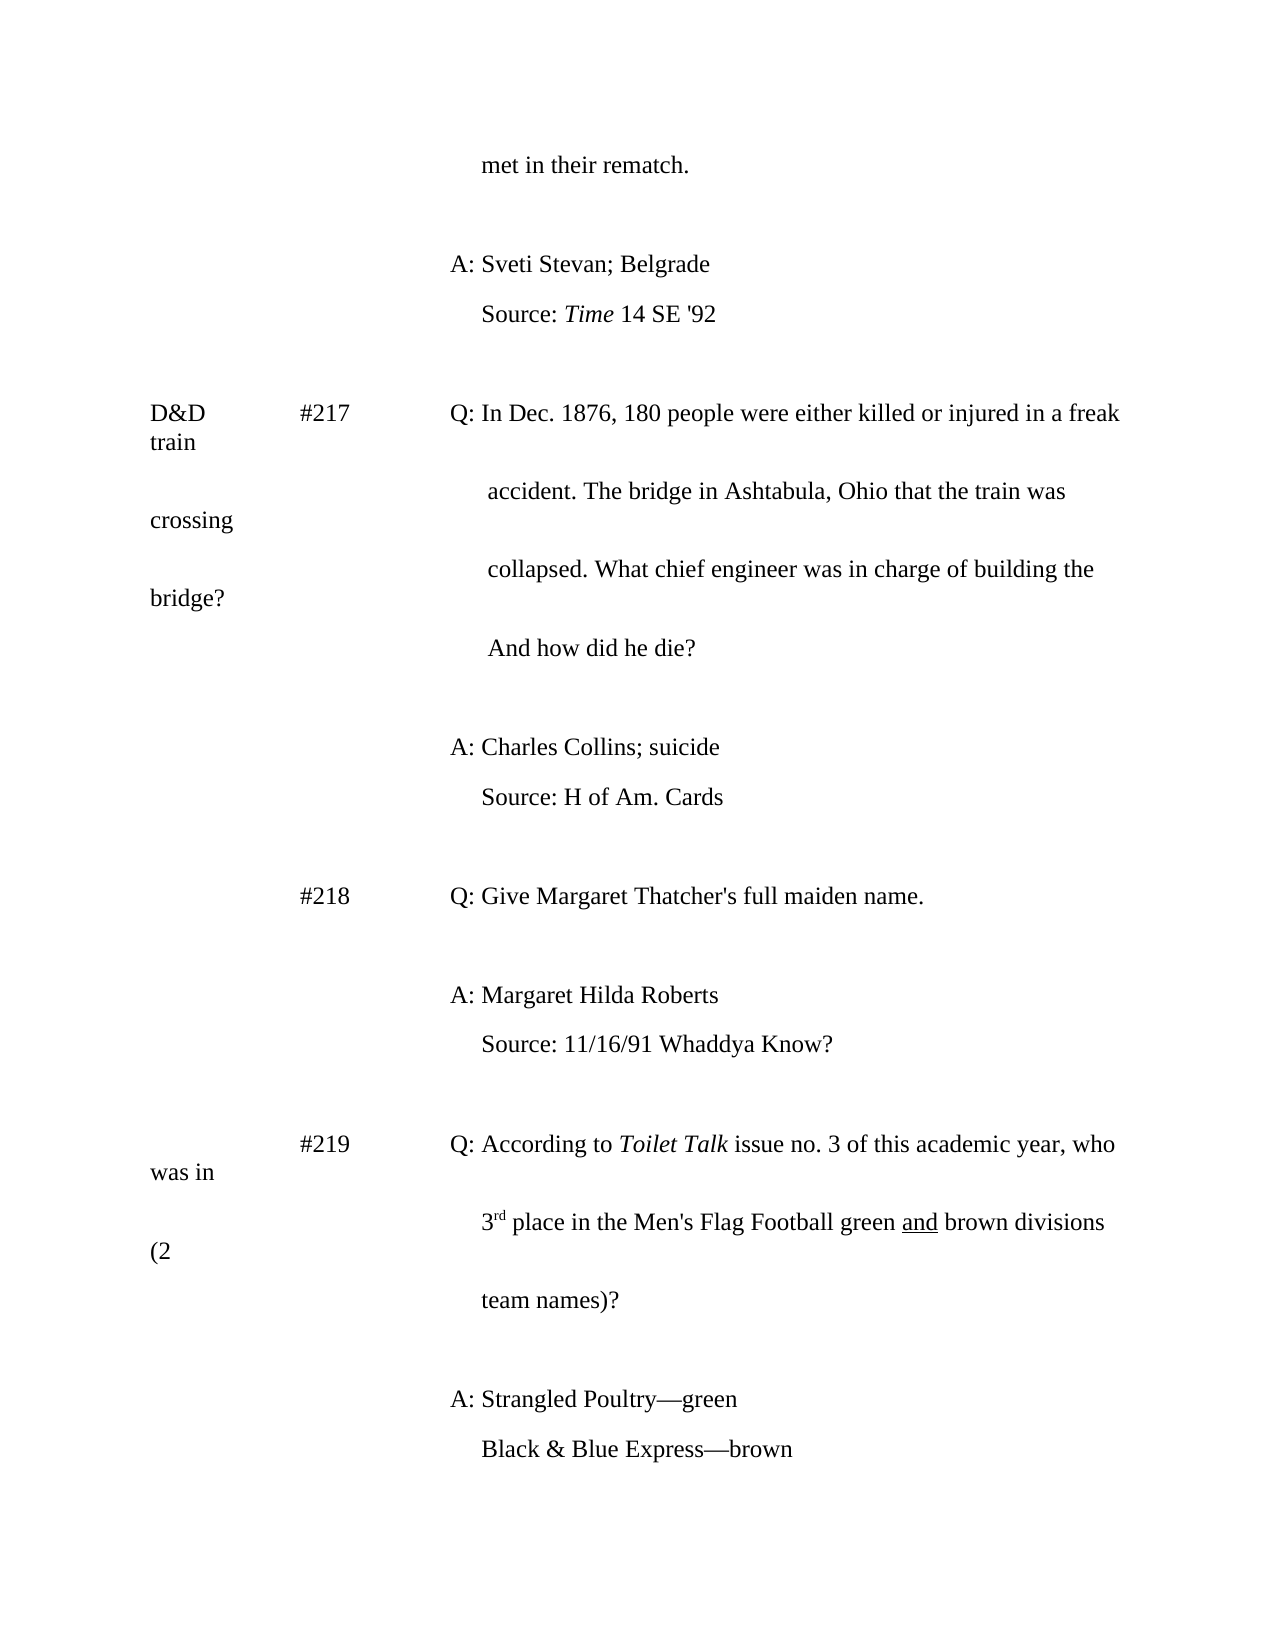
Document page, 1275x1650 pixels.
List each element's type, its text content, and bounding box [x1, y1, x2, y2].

text team names)? [150, 1285, 1125, 1314]
text accident. The bridge in Ashtabula, Ohio that the train was crossing [150, 476, 1125, 534]
text Black & Blue Express—brown [150, 1434, 1125, 1463]
text met in their rematch. [150, 150, 1125, 179]
text And how did he die? [150, 633, 1125, 662]
text #219 Q: According to Toilet Talk issue no. 3 of this academic year, who was in [150, 1129, 1125, 1186]
text A: Sveti Stevan; Belgrade [150, 249, 1125, 278]
text Source: 11/16/91 Whaddya Know? [150, 1029, 1125, 1058]
text collapsed. What chief engineer was in charge of building the bridge? [150, 554, 1125, 612]
text #218 Q: Give Margaret Thatcher's full maiden name. [150, 881, 1125, 909]
text D&D #217 Q: In Dec. 1876, 180 people were either killed or injured in a freak train [150, 398, 1125, 455]
text A: Strangled Poultry—green [150, 1384, 1125, 1413]
text A: Margaret Hilda Roberts [150, 980, 1125, 1009]
text Source: Time 14 SE '92 [150, 299, 1125, 327]
text 3rd place in the Men's Flag Football green and brown divisions (2 [150, 1207, 1125, 1264]
text Source: H of Am. Cards [150, 782, 1125, 810]
text A: Charles Collins; suicide [150, 732, 1125, 761]
